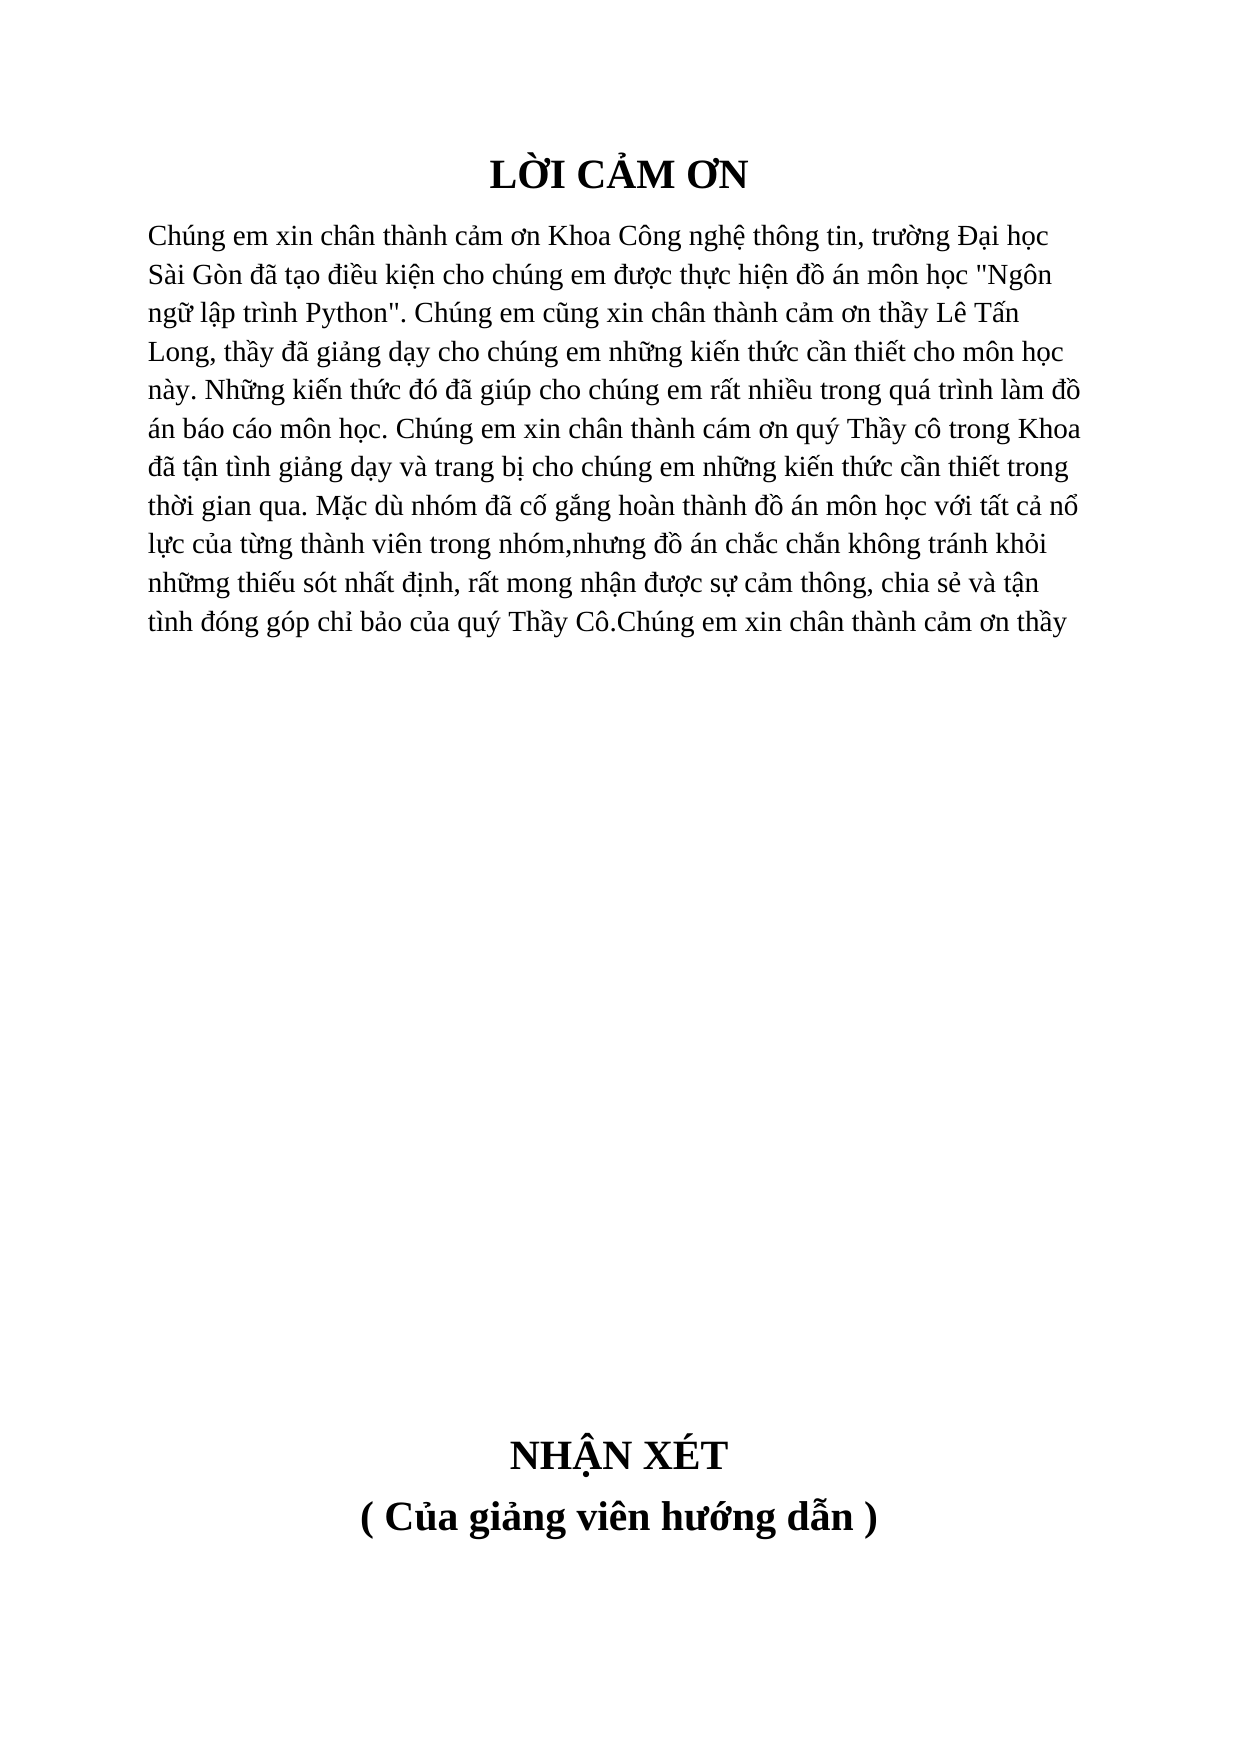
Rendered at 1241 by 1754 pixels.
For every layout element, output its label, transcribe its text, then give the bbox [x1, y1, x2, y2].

text LỜI CẢM ƠN [148, 150, 1090, 198]
text ( Của giảng viên hướng dẫn ) [148, 1491, 1090, 1539]
subtitle NHẬN XÉT [148, 1431, 1090, 1478]
text Chúng em xin chân thành cảm ơn Khoa Công nghệ thông tin, trường Đại học Sài Gòn đã tạo điều kiện cho chúng em được thực hiện đồ án môn học "Ngôn ngữ lập trình Python". Chúng em cũng xin chân thành cảm ơn thầy Lê Tấn Long, thầy đã giảng dạy cho chúng em những kiến thức cần thiết cho môn học này. Những kiến thức đó đã giúp cho chúng em rất nhiều trong quá trình làm đồ án báo cáo môn học. Chúng em xin chân thành cám ơn quý Thầy cô trong Khoa đã tận tình giảng dạy và trang bị cho chúng em những kiến thức cần thiết trong thời gian qua. Mặc dù nhóm đã cố gắng hoàn thành đồ án môn học với tất cả nổ lực của từng thành viên trong nhóm,nhưng đồ án chắc chắn không tránh khỏi nhữmg thiếu sót nhất định, rất mong nhận được sự cảm thông, chia sẻ và tận tình đóng góp chỉ bảo của quý Thầy Cô.Chúng em xin chân thành cảm ơn thầy [148, 218, 1090, 637]
